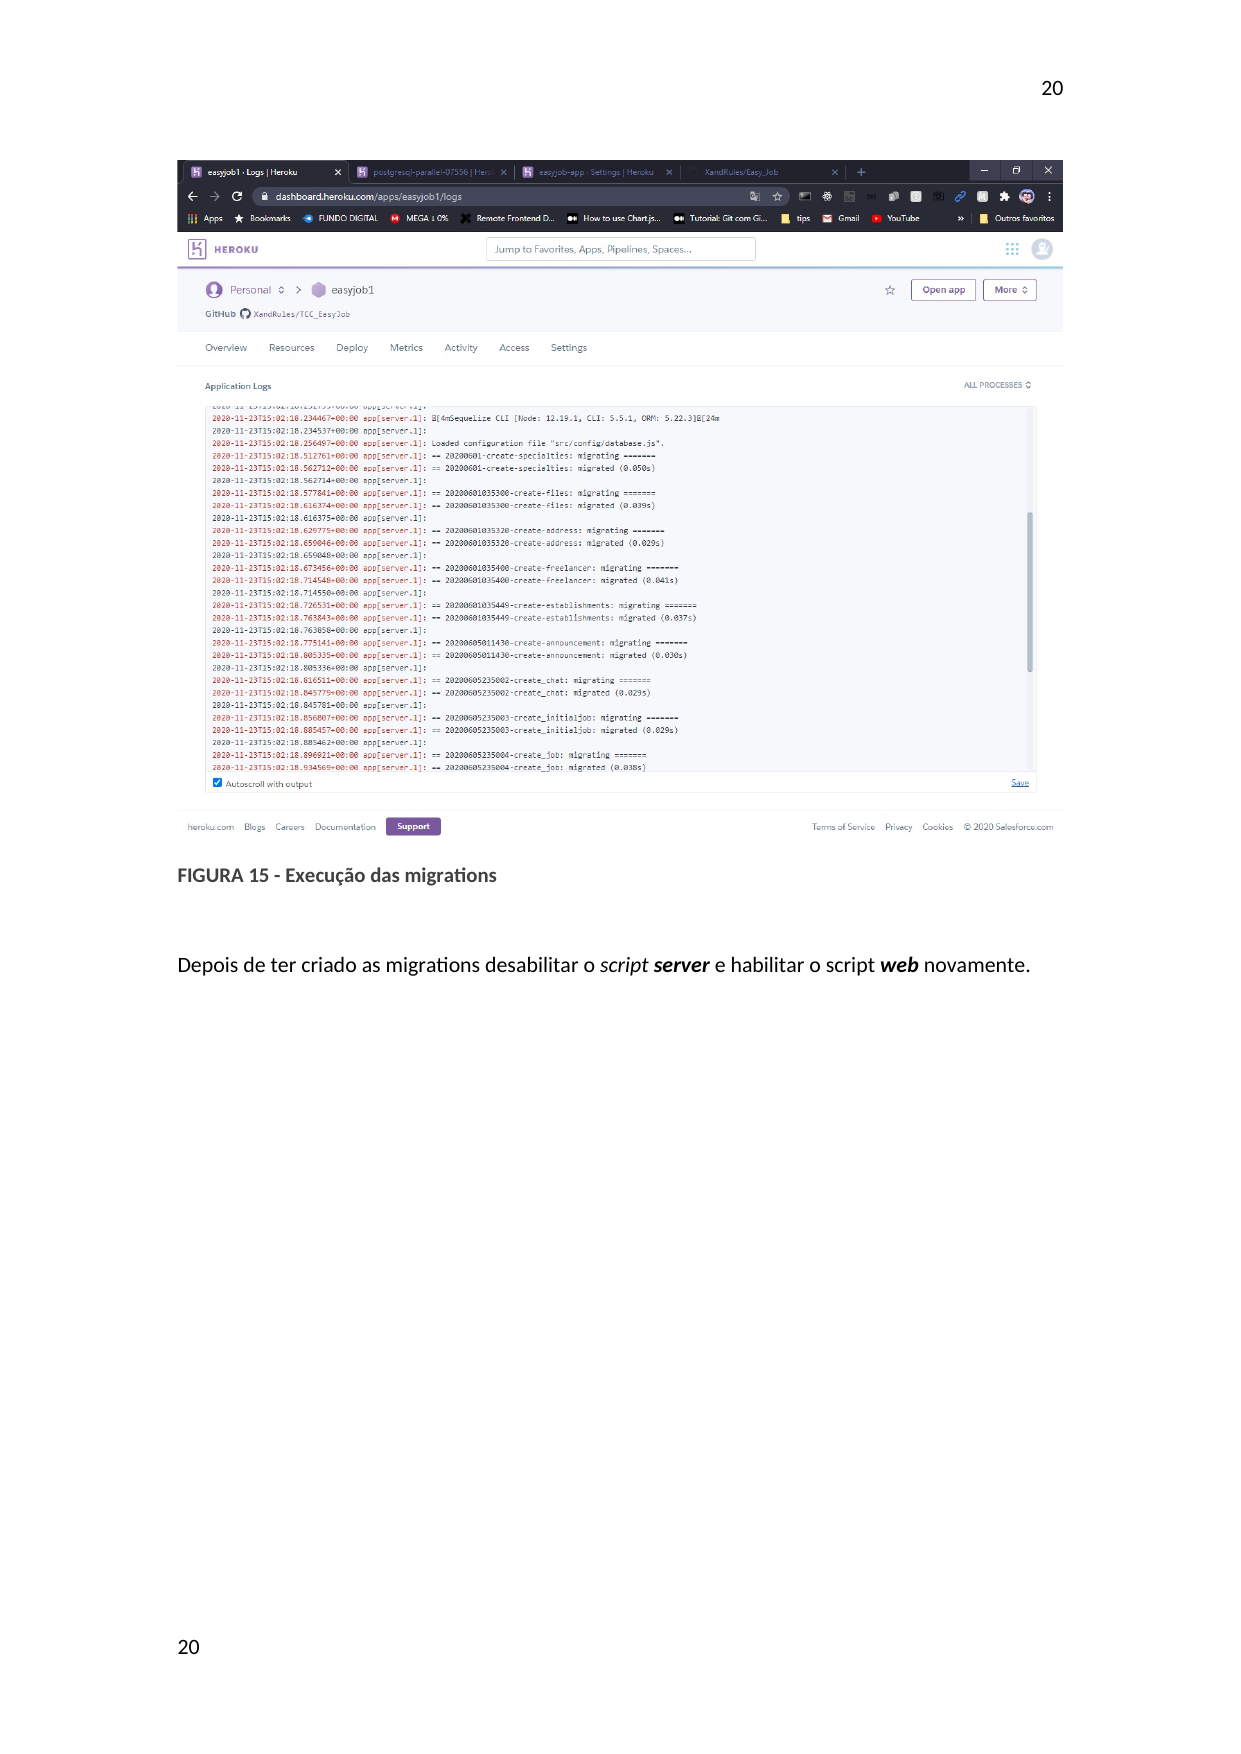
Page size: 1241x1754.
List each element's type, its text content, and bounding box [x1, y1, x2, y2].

text FIGURA 15 - Execução das migrations [177, 862, 1063, 887]
picture [177, 160, 1063, 842]
text Depois de ter criado as migrations desabilitar o script server e habilitar o script web novamente. [177, 951, 1063, 978]
